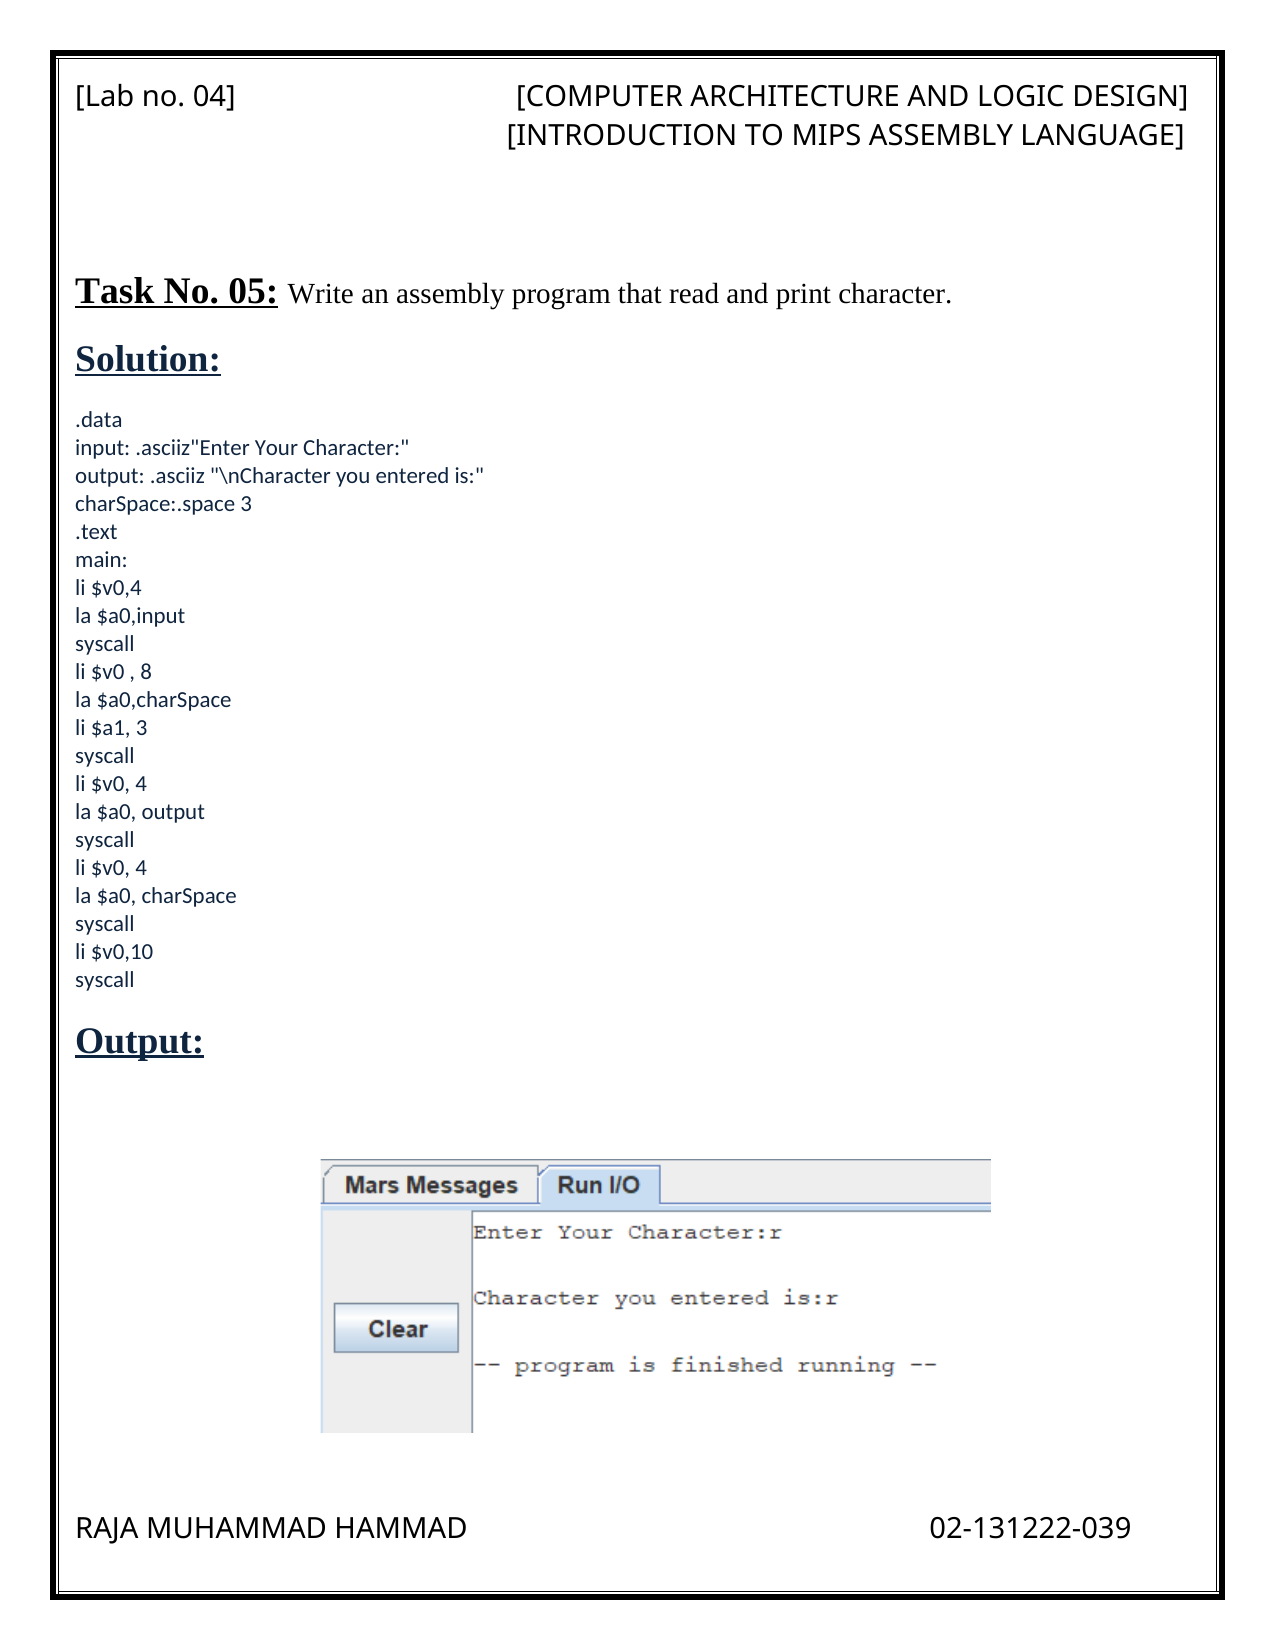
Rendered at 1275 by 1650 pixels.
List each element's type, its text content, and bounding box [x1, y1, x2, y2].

text syscall [75, 741, 1200, 769]
text la $a0,input [75, 601, 1200, 629]
text li $a1, 3 [75, 713, 1200, 741]
text la $a0,charSpace [75, 685, 1200, 713]
text main: [75, 545, 1200, 573]
text input: .asciiz"Enter Your Character:" [75, 433, 1200, 461]
text Task No. 05: Write an assembly program that read and print character. [75, 269, 1200, 312]
text Output: [75, 1018, 1200, 1061]
text la $a0, output [75, 797, 1200, 825]
text syscall [75, 965, 1200, 993]
text li $v0, 4 [75, 769, 1200, 797]
text li $v0, 4 [75, 853, 1200, 881]
picture [320, 1159, 991, 1433]
text .text [75, 517, 1200, 545]
text output: .asciiz "\nCharacter you entered is:" [75, 461, 1200, 489]
text li $v0,4 [75, 573, 1200, 601]
text li $v0 , 8 [75, 657, 1200, 685]
text syscall [75, 629, 1200, 657]
text Solution: [75, 337, 1200, 380]
text la $a0, charSpace [75, 881, 1200, 909]
text syscall [75, 909, 1200, 937]
text li $v0,10 [75, 937, 1200, 965]
text syscall [75, 825, 1200, 853]
text charSpace:.space 3 [75, 489, 1200, 517]
text .data [75, 405, 1200, 433]
